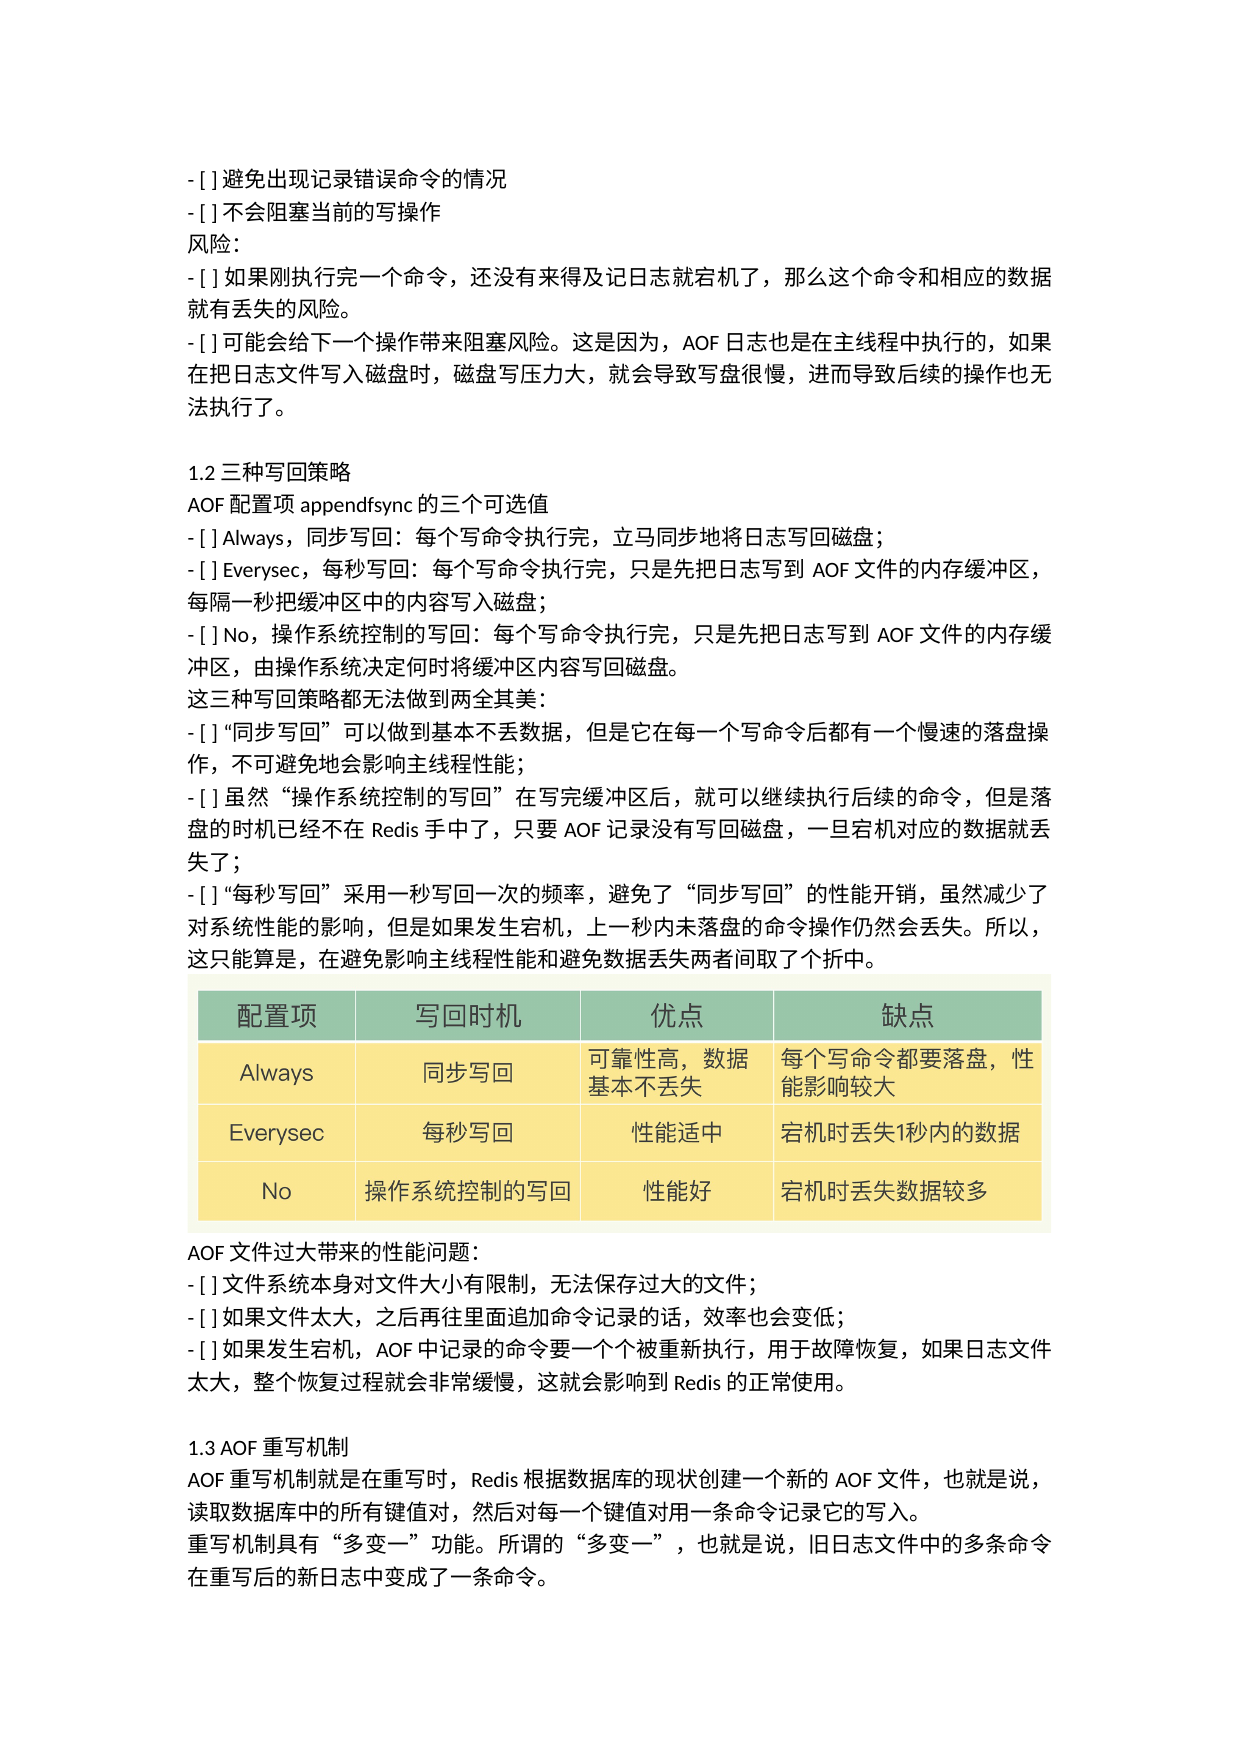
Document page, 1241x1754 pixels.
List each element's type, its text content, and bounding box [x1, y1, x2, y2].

text AOF 配置项 appendfsync 的三个可选值 [187, 487, 1053, 519]
text - [ ] 不会阻塞当前的写操作 [187, 194, 1053, 227]
text - [ ] 可能会给下一个操作带来阻塞风险。这是因为，AOF 日志也是在主线程中执行的，如果在把日志文件写入磁盘时，磁盘写压力大，就会导致写盘很慢，进而导致后续的操作也无法执行了。 [187, 324, 1053, 422]
text - [ ] No，操作系统控制的写回：每个写命令执行完，只是先把日志写到 AOF 文件的内存缓冲区，由操作系统决定何时将缓冲区内容写回磁盘。 [187, 617, 1053, 682]
text 风险： [187, 227, 1053, 259]
text 重写机制具有“多变一”功能。所谓的“多变一”，也就是说，旧日志文件中的多条命令，在重写后的新日志中变成了一条命令。 [187, 1527, 1053, 1592]
text - [ ] 避免出现记录错误命令的情况 [187, 162, 1053, 194]
text AOF 重写机制就是在重写时，Redis 根据数据库的现状创建一个新的 AOF 文件，也就是说，读取数据库中的所有键值对，然后对每一个键值对用一条命令记录它的写入。 [187, 1462, 1053, 1527]
text - [ ] Always，同步写回：每个写命令执行完，立马同步地将日志写回磁盘； [187, 519, 1053, 552]
text - [ ] 如果刚执行完一个命令，还没有来得及记日志就宕机了，那么这个命令和相应的数据就有丢失的风险。 [187, 259, 1053, 324]
text - [ ] 如果文件太大，之后再往里面追加命令记录的话，效率也会变低； [187, 1299, 1053, 1332]
text - [ ] “每秒写回”采用一秒写回一次的频率，避免了“同步写回”的性能开销，虽然减少了对系统性能的影响，但是如果发生宕机，上一秒内未落盘的命令操作仍然会丢失。所以，这只能算是，在避免影响主线程性能和避免数据丢失两者间取了个折中。 [187, 877, 1053, 974]
text - [ ] Everysec，每秒写回：每个写命令执行完，只是先把日志写到 AOF 文件的内存缓冲区，每隔一秒把缓冲区中的内容写入磁盘； [187, 552, 1053, 617]
text 1.2 三种写回策略 [187, 454, 1053, 487]
picture [187, 974, 1052, 1233]
text 1.3 AOF 重写机制 [187, 1429, 1053, 1462]
text 这三种写回策略都无法做到两全其美： [187, 682, 1053, 714]
text - [ ] “同步写回”可以做到基本不丢数据，但是它在每一个写命令后都有一个慢速的落盘操作，不可避免地会影响主线程性能； [187, 714, 1053, 779]
text AOF 文件过大带来的性能问题： [187, 1234, 1053, 1267]
text - [ ] 文件系统本身对文件大小有限制，无法保存过大的文件； [187, 1267, 1053, 1299]
text - [ ] 如果发生宕机，AOF 中记录的命令要一个个被重新执行，用于故障恢复，如果日志文件太大，整个恢复过程就会非常缓慢，这就会影响到 Redis 的正常使用。 [187, 1332, 1053, 1397]
text - [ ] 虽然“操作系统控制的写回”在写完缓冲区后，就可以继续执行后续的命令，但是落盘的时机已经不在 Redis 手中了，只要 AOF 记录没有写回磁盘，一旦宕机对应的数据就丢失了； [187, 779, 1053, 877]
